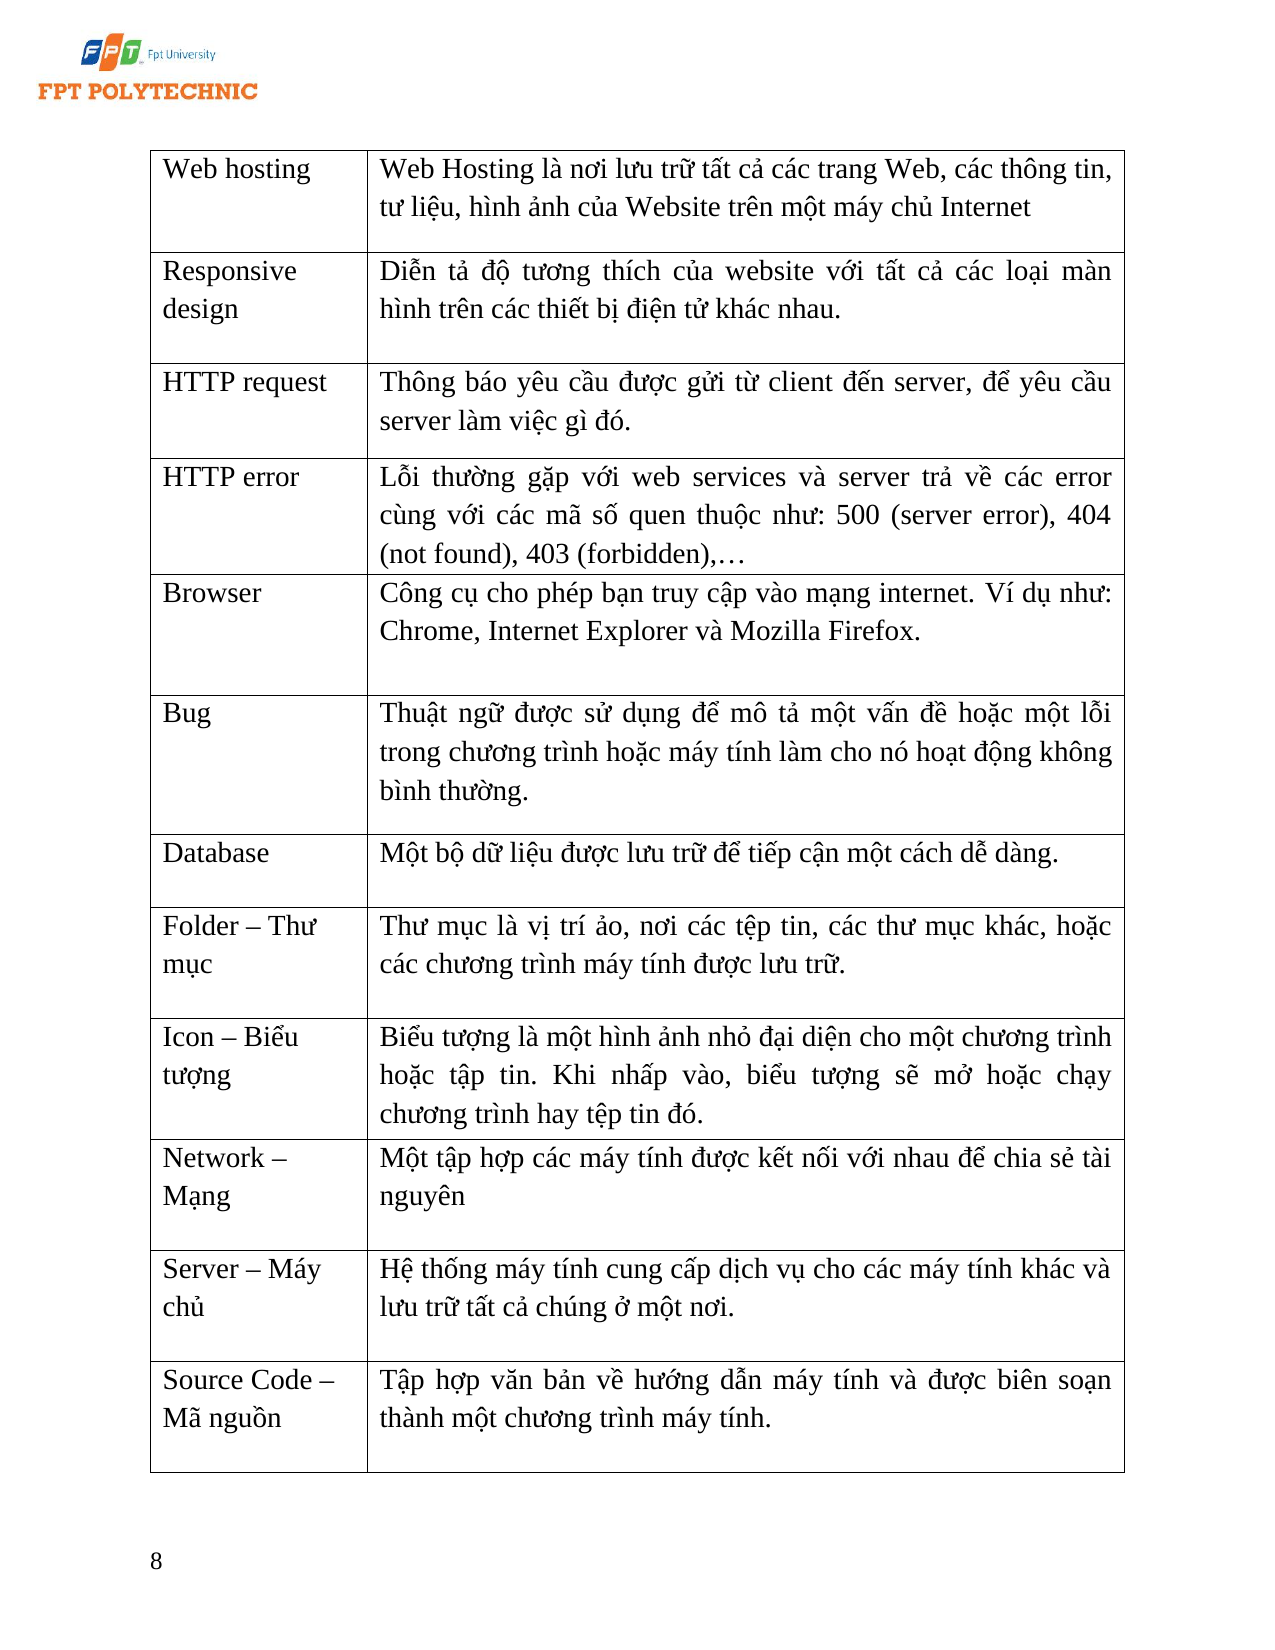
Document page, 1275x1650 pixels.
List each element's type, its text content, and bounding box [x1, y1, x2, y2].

table_cell Hệ thống máy tính cung cấp dịch vụ cho các máy tính khác và lưu trữ tất cả chúng ở một nơi. [368, 1251, 1124, 1361]
table_cell Network – Mạng [151, 1140, 367, 1250]
picture [36, 18, 259, 127]
table_cell Một tập hợp các máy tính được kết nối với nhau để chia sẻ tài nguyên [368, 1140, 1124, 1250]
table_cell HTTP request [151, 364, 367, 458]
table_cell Một bộ dữ liệu được lưu trữ để tiếp cận một cách dễ dàng. [368, 835, 1124, 907]
table_cell Web Hosting là nơi lưu trữ tất cả các trang Web, các thông tin, tư liệu, hình ảnh của Website trên một máy chủ Internet [368, 151, 1124, 252]
table_cell Thông báo yêu cầu được gửi từ client đến server, để yêu cầu server làm việc gì đó. [368, 364, 1124, 458]
table_cell Browser [151, 575, 367, 694]
table_cell Bug [151, 696, 367, 834]
table_cell Source Code – Mã nguồn [151, 1362, 367, 1472]
table_cell Biểu tượng là một hình ảnh nhỏ đại diện cho một chương trình hoặc tập tin. Khi nhấp vào, biểu tượng sẽ mở hoặc chạy chương trình hay tệp tin đó. [368, 1019, 1124, 1139]
table_cell Icon – Biểu tượng [151, 1019, 367, 1139]
table_cell Database [151, 835, 367, 907]
table_cell Diễn tả độ tương thích của website với tất cả các loại màn hình trên các thiết bị điện tử khác nhau. [368, 253, 1124, 363]
table_cell Folder – Thư mục [151, 908, 367, 1018]
table_cell Lỗi thường gặp với web services và server trả về các error cùng với các mã số quen thuộc như: 500 (server error), 404 (not found), 403 (forbidden),… [368, 459, 1124, 574]
table_cell Công cụ cho phép bạn truy cập vào mạng internet. Ví dụ như: Chrome, Internet Explorer và Mozilla Firefox. [368, 575, 1124, 694]
table_cell Server – Máy chủ [151, 1251, 367, 1361]
table_cell Thuật ngữ được sử dụng để mô tả một vấn đề hoặc một lỗi trong chương trình hoặc máy tính làm cho nó hoạt động không bình thường. [368, 696, 1124, 834]
table_cell HTTP error [151, 459, 367, 574]
table_cell Responsive design [151, 253, 367, 363]
table_cell Tập hợp văn bản về hướng dẫn máy tính và được biên soạn thành một chương trình máy tính. [368, 1362, 1124, 1472]
table_cell Thư mục là vị trí ảo, nơi các tệp tin, các thư mục khác, hoặc các chương trình máy tính được lưu trữ. [368, 908, 1124, 1018]
table_cell Web hosting [151, 151, 367, 252]
